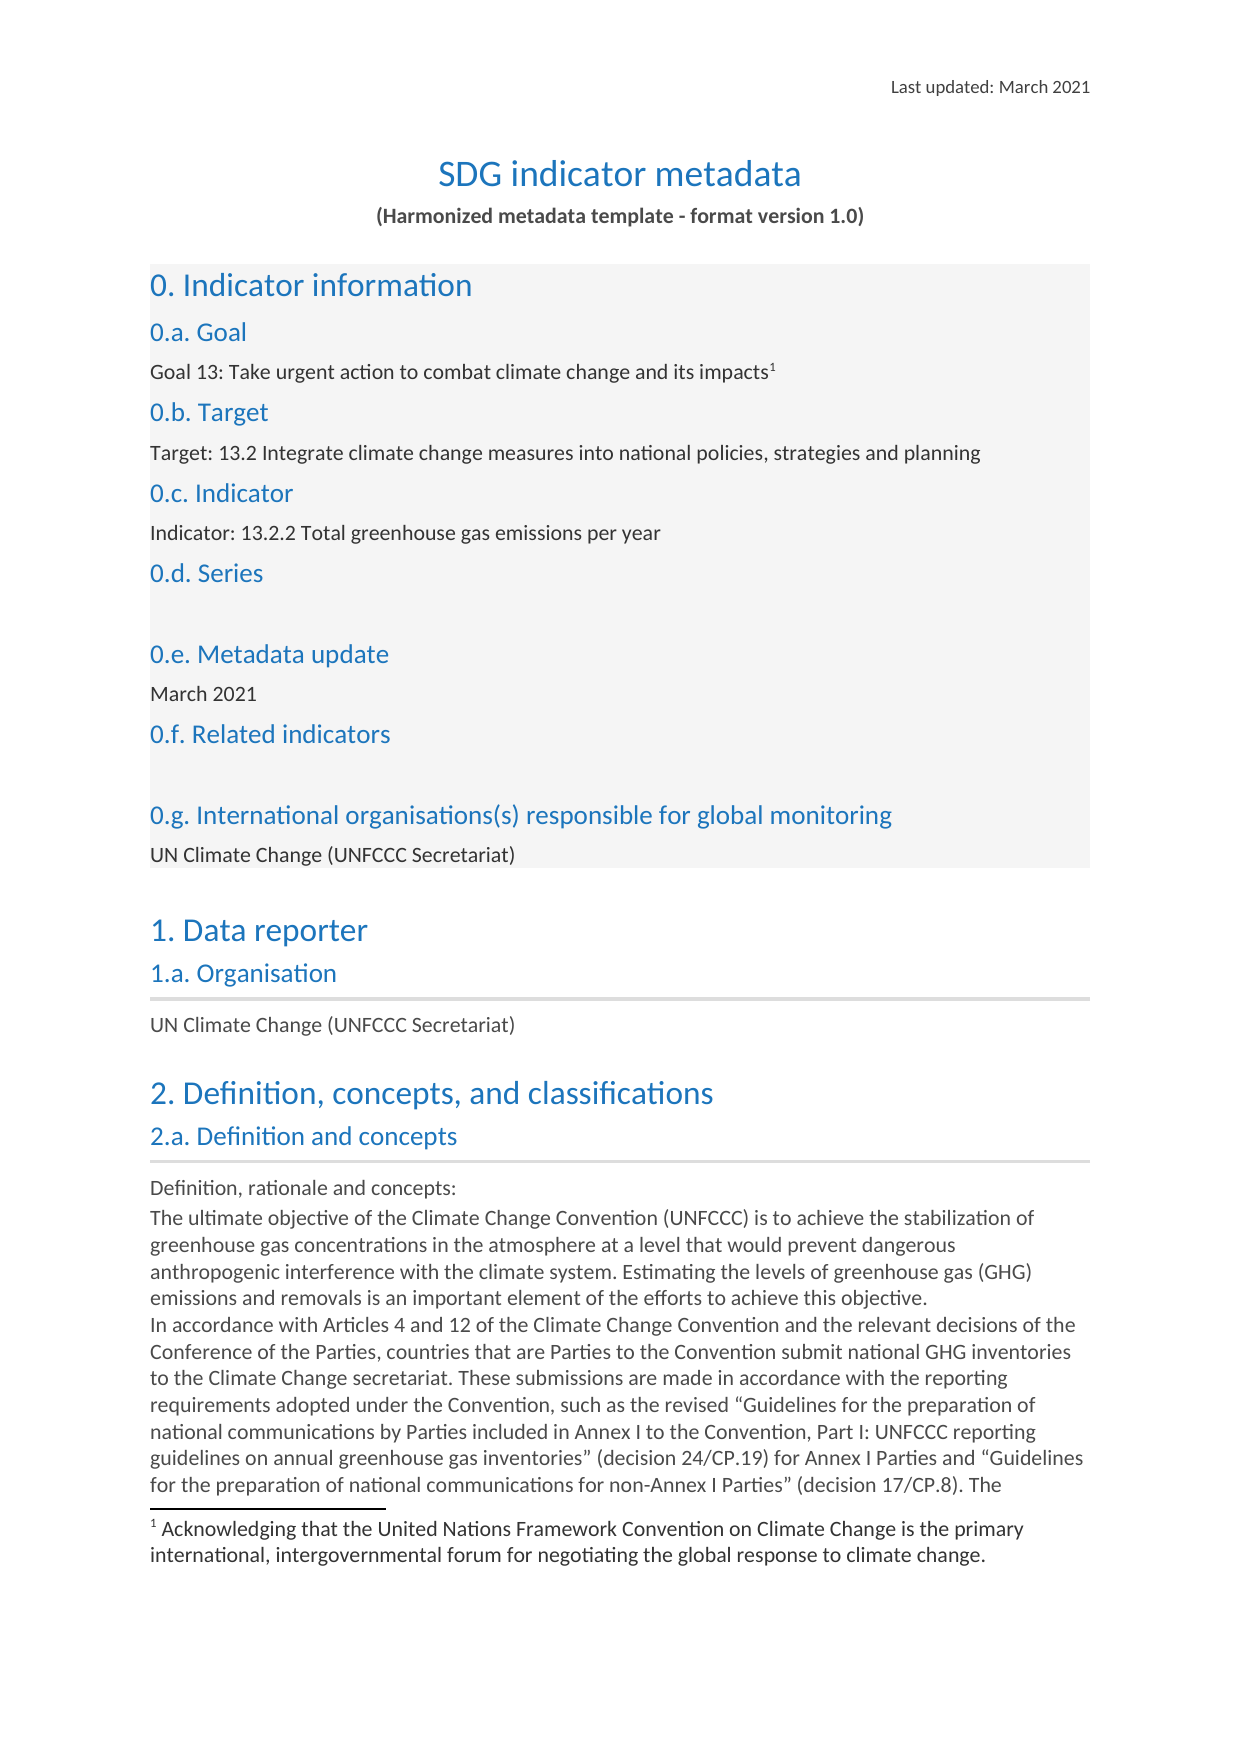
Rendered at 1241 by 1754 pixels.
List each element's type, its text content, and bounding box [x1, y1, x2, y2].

text SDG indicator metadata [150, 150, 1090, 196]
text 0.b. Target [150, 396, 1090, 429]
text Goal 13: Take urgent action to combat climate change and its impacts [150, 358, 1090, 385]
text 0.c. Indicator [150, 476, 1090, 509]
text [150, 1311, 1090, 1498]
text 1.a. Organisation [150, 956, 1090, 997]
text March 2021 [150, 681, 1090, 707]
text 0.e. Metadata update [150, 637, 1090, 670]
text 1. Data reporter [150, 909, 1090, 950]
text 0.d. Series [150, 557, 1090, 590]
text 2.a. Definition and concepts [150, 1119, 1090, 1160]
text The ultimate objective of the Climate Change Convention (UNFCCC) is to achieve the stabilization of greenhouse gas concentrations in the atmosphere at a level that would prevent dangerous anthropogenic interference with the climate system. Estimating the levels of greenhouse gas (GHG) emissions and removals is an important element of the efforts to achieve this objective. [150, 1204, 1090, 1311]
text 2. Definition, concepts, and classifications [150, 1072, 1090, 1113]
text UN Climate Change (UNFCCC Secretariat) [150, 842, 1090, 868]
text 0.a. Goal [150, 315, 1090, 348]
text 0. Indicator information [150, 264, 1090, 305]
text Indicator: 13.2.2 Total greenhouse gas emissions per year [150, 519, 1090, 546]
text 0.g. International organisations(s) responsible for global monitoring [150, 798, 1090, 831]
text UN Climate Change (UNFCCC Secretariat) [150, 1011, 1090, 1038]
text (Harmonized metadata template - format version 1.0) [150, 203, 1090, 229]
text 0.f. Related indicators [150, 718, 1090, 751]
text Target: 13.2 Integrate climate change measures into national policies, strategies and planning [150, 439, 1090, 466]
text Definition, rationale and concepts: [150, 1174, 1090, 1201]
